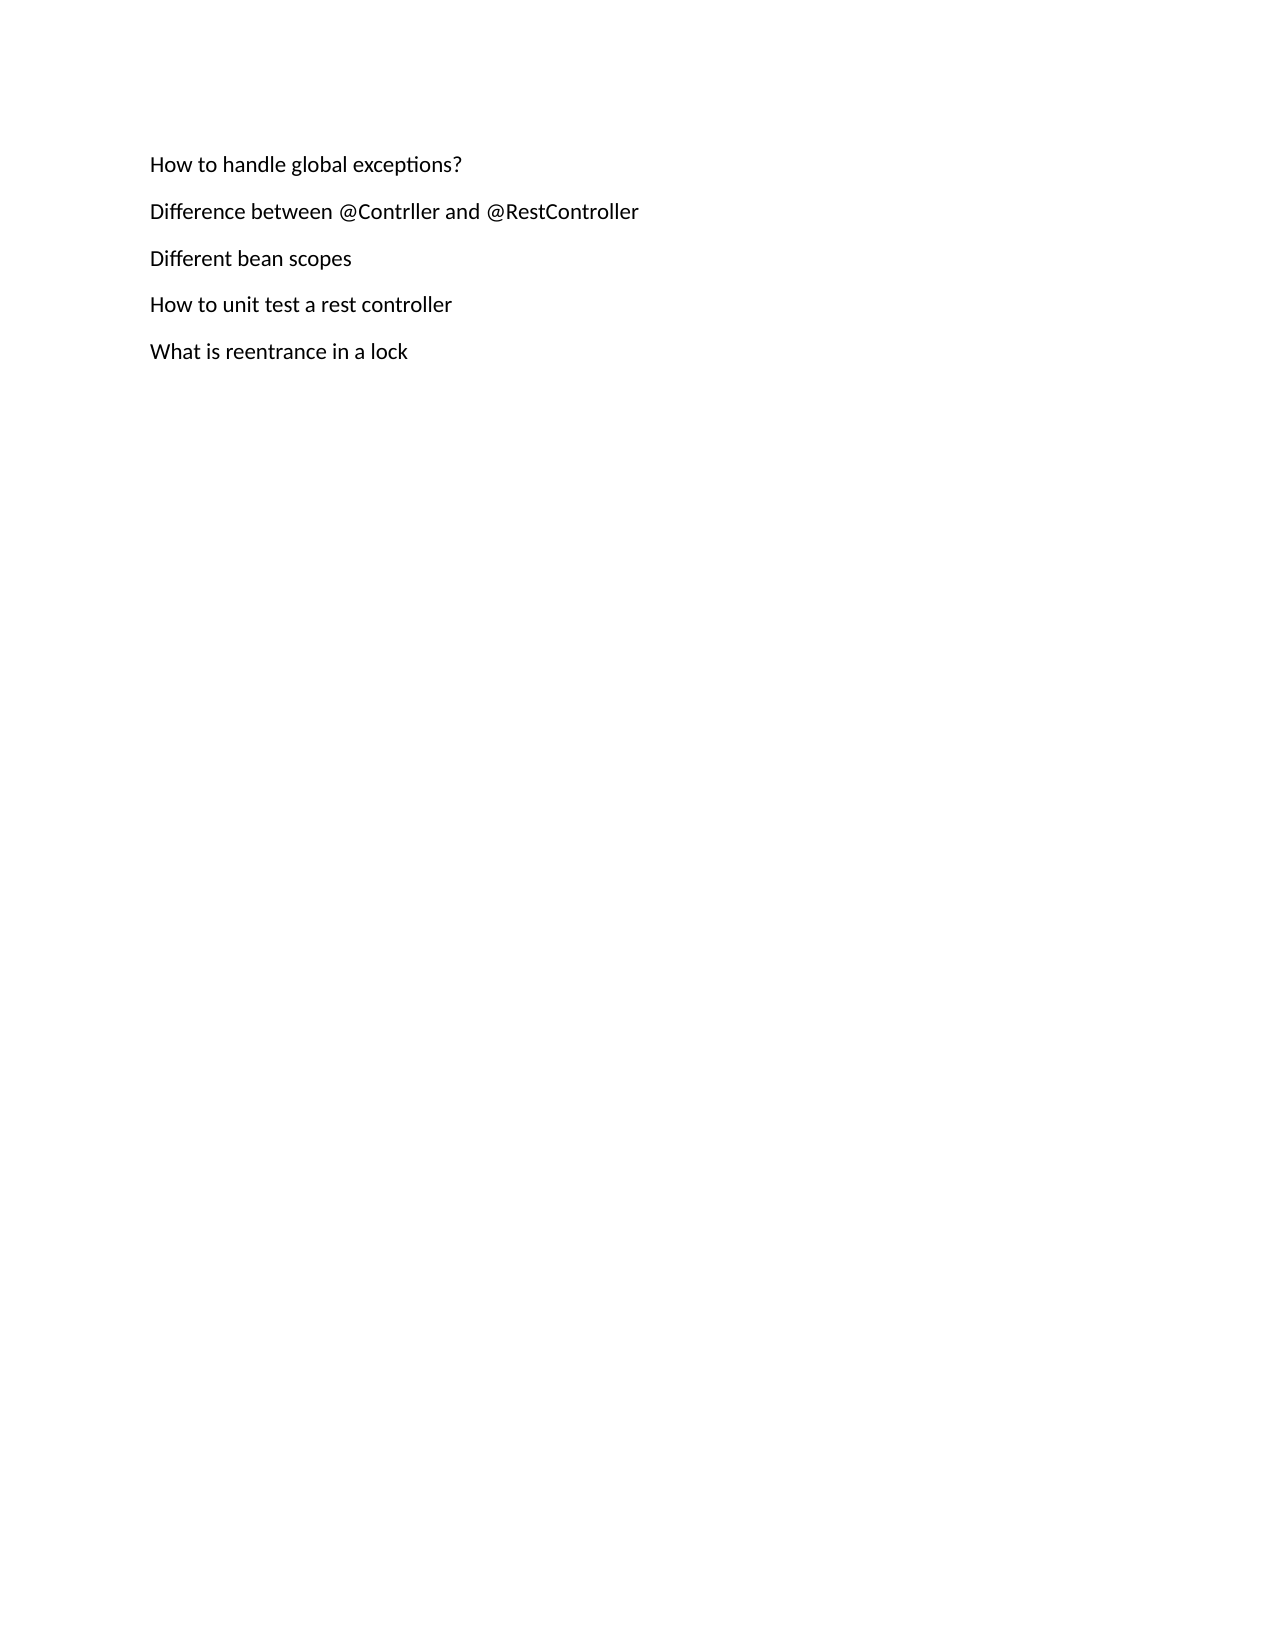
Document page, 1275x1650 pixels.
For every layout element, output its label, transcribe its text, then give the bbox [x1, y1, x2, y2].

text How to unit test a rest controller [150, 291, 1125, 319]
text What is reentrance in a lock [150, 337, 1125, 366]
text How to handle global exceptions? [150, 150, 1125, 178]
text Different bean scopes [150, 244, 1125, 272]
text Difference between @Contrller and @RestController [150, 197, 1125, 225]
